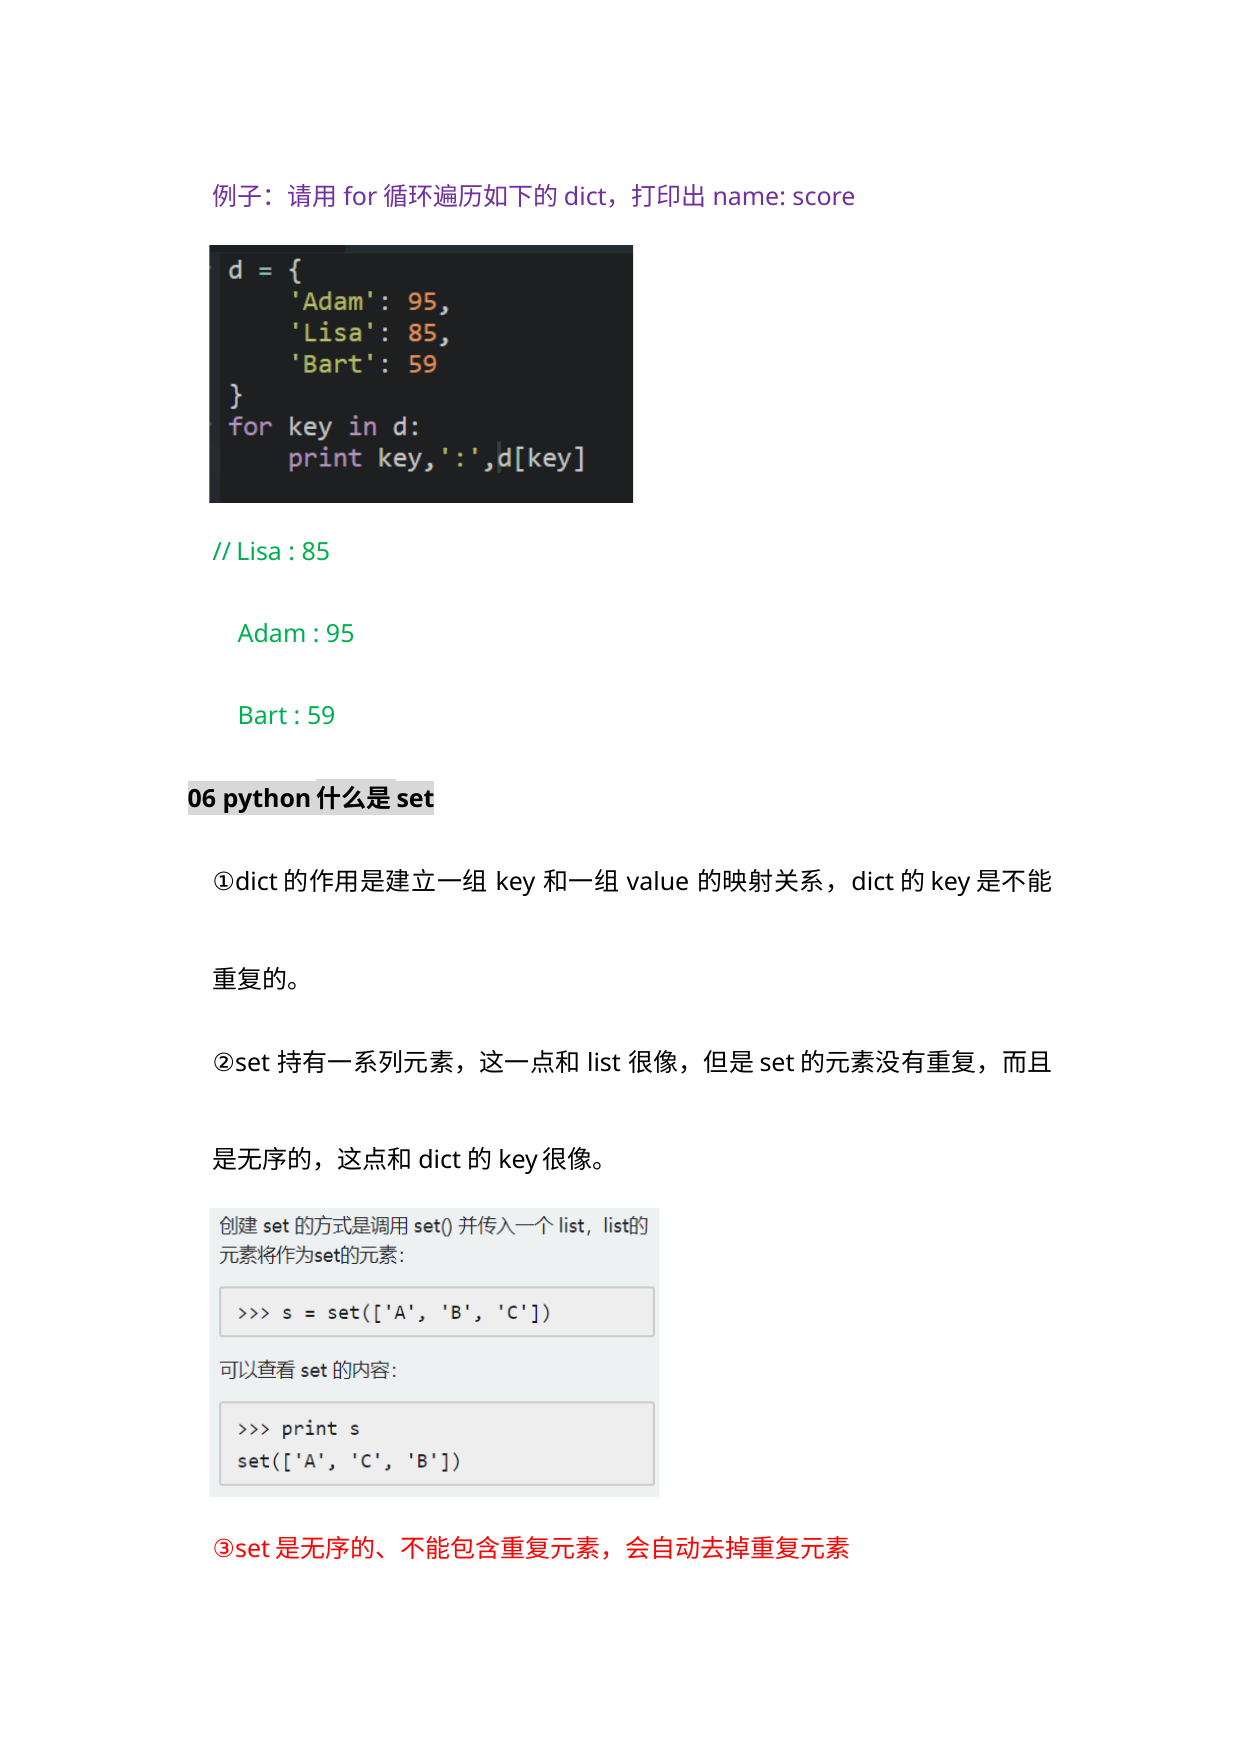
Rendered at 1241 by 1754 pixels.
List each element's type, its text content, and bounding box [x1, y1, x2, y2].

text ③set是无序的、不能包含重复元素，会自动去掉重复元素 [187, 1514, 1053, 1579]
text // Lisa : 85 [187, 518, 1053, 583]
text 例子：请用 for 循环遍历如下的dict，打印出 name: score [187, 162, 1053, 227]
picture [209, 1208, 660, 1497]
picture [209, 245, 634, 503]
text ①dict的作用是建立一组 key 和一组 value 的映射关系，dict的key是不能重复的。 [212, 847, 1053, 1010]
text Bart : 59 [187, 682, 1053, 747]
text Adam : 95 [187, 600, 1053, 665]
text 06 python什么是set [187, 764, 1053, 829]
text ②set 持有一系列元素，这一点和 list 很像，但是set的元素没有重复，而且是无序的，这点和 dict 的 key很像。 [212, 1028, 1053, 1191]
